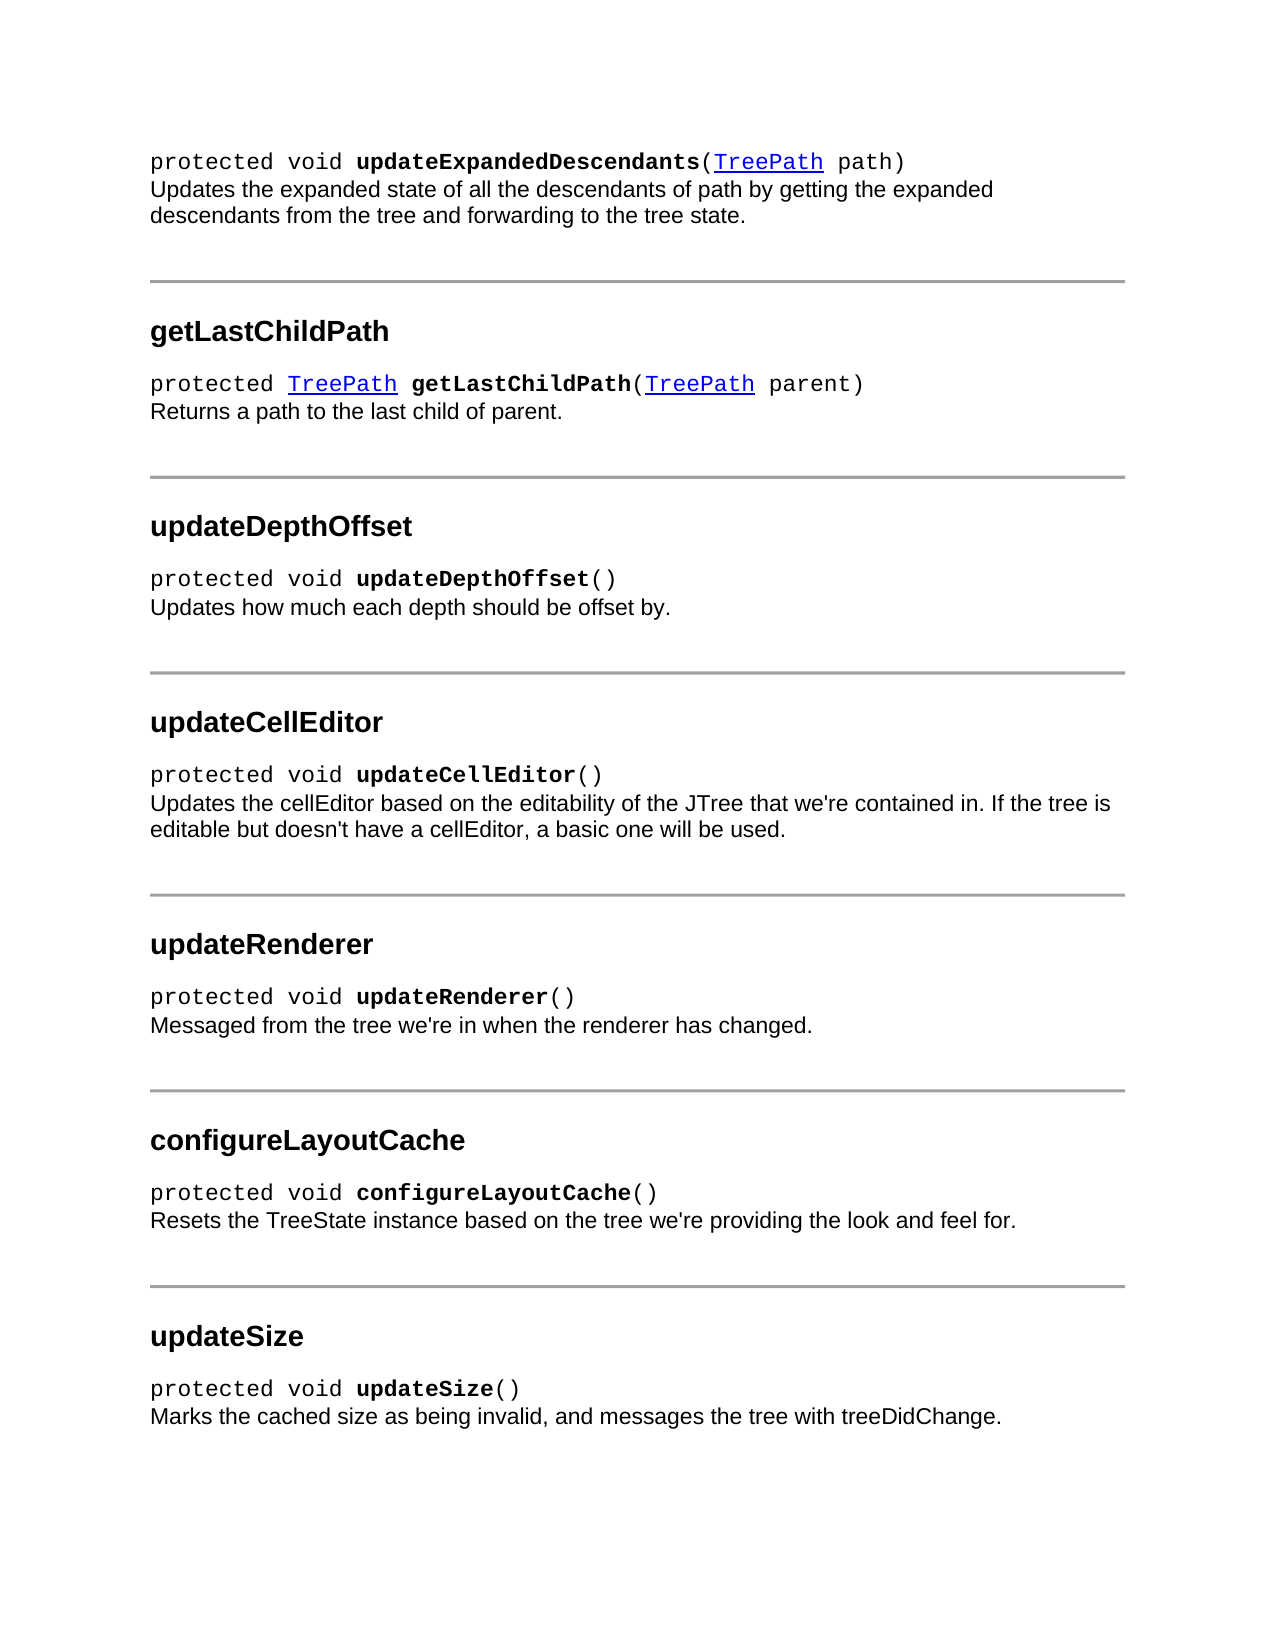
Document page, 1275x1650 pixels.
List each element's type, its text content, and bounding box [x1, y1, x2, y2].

text protected void configureLayoutCache() [150, 1181, 1125, 1207]
subtitle updateSize [150, 1289, 1125, 1352]
text protected void updateSize() [150, 1377, 1125, 1403]
text protected TreePath getLastChildPath(TreePath parent) [150, 372, 1125, 398]
text protected void updateCellEditor() [150, 763, 1125, 789]
text protected void updateDepthOffset() [150, 568, 1125, 594]
text Resets the TreeState instance based on the tree we're providing the look and feel for. [150, 1207, 1125, 1234]
subtitle configureLayoutCache [150, 1093, 1125, 1156]
text Updates the expanded state of all the descendants of path by getting the expanded descendants from the tree and forwarding to the tree state. [150, 176, 1125, 229]
text Returns a path to the last child of parent. [150, 398, 1125, 424]
text protected void updateExpandedDescendants(TreePath path) [150, 150, 1125, 176]
subtitle updateDepthOffset [150, 479, 1125, 543]
subtitle updateCellEditor [150, 675, 1125, 738]
subtitle updateRenderer [150, 897, 1125, 961]
text Messaged from the tree we're in when the renderer has changed. [150, 1012, 1125, 1038]
text Marks the cached size as being invalid, and messages the tree with treeDidChange. [150, 1403, 1125, 1429]
subtitle getLastChildPath [150, 284, 1125, 347]
text Updates the cellEditor based on the editability of the JTree that we're contained in. If the tree is editable but doesn't have a cellEditor, a basic one will be used. [150, 789, 1125, 842]
text protected void updateRenderer() [150, 986, 1125, 1012]
text Updates how much each depth should be offset by. [150, 594, 1125, 620]
